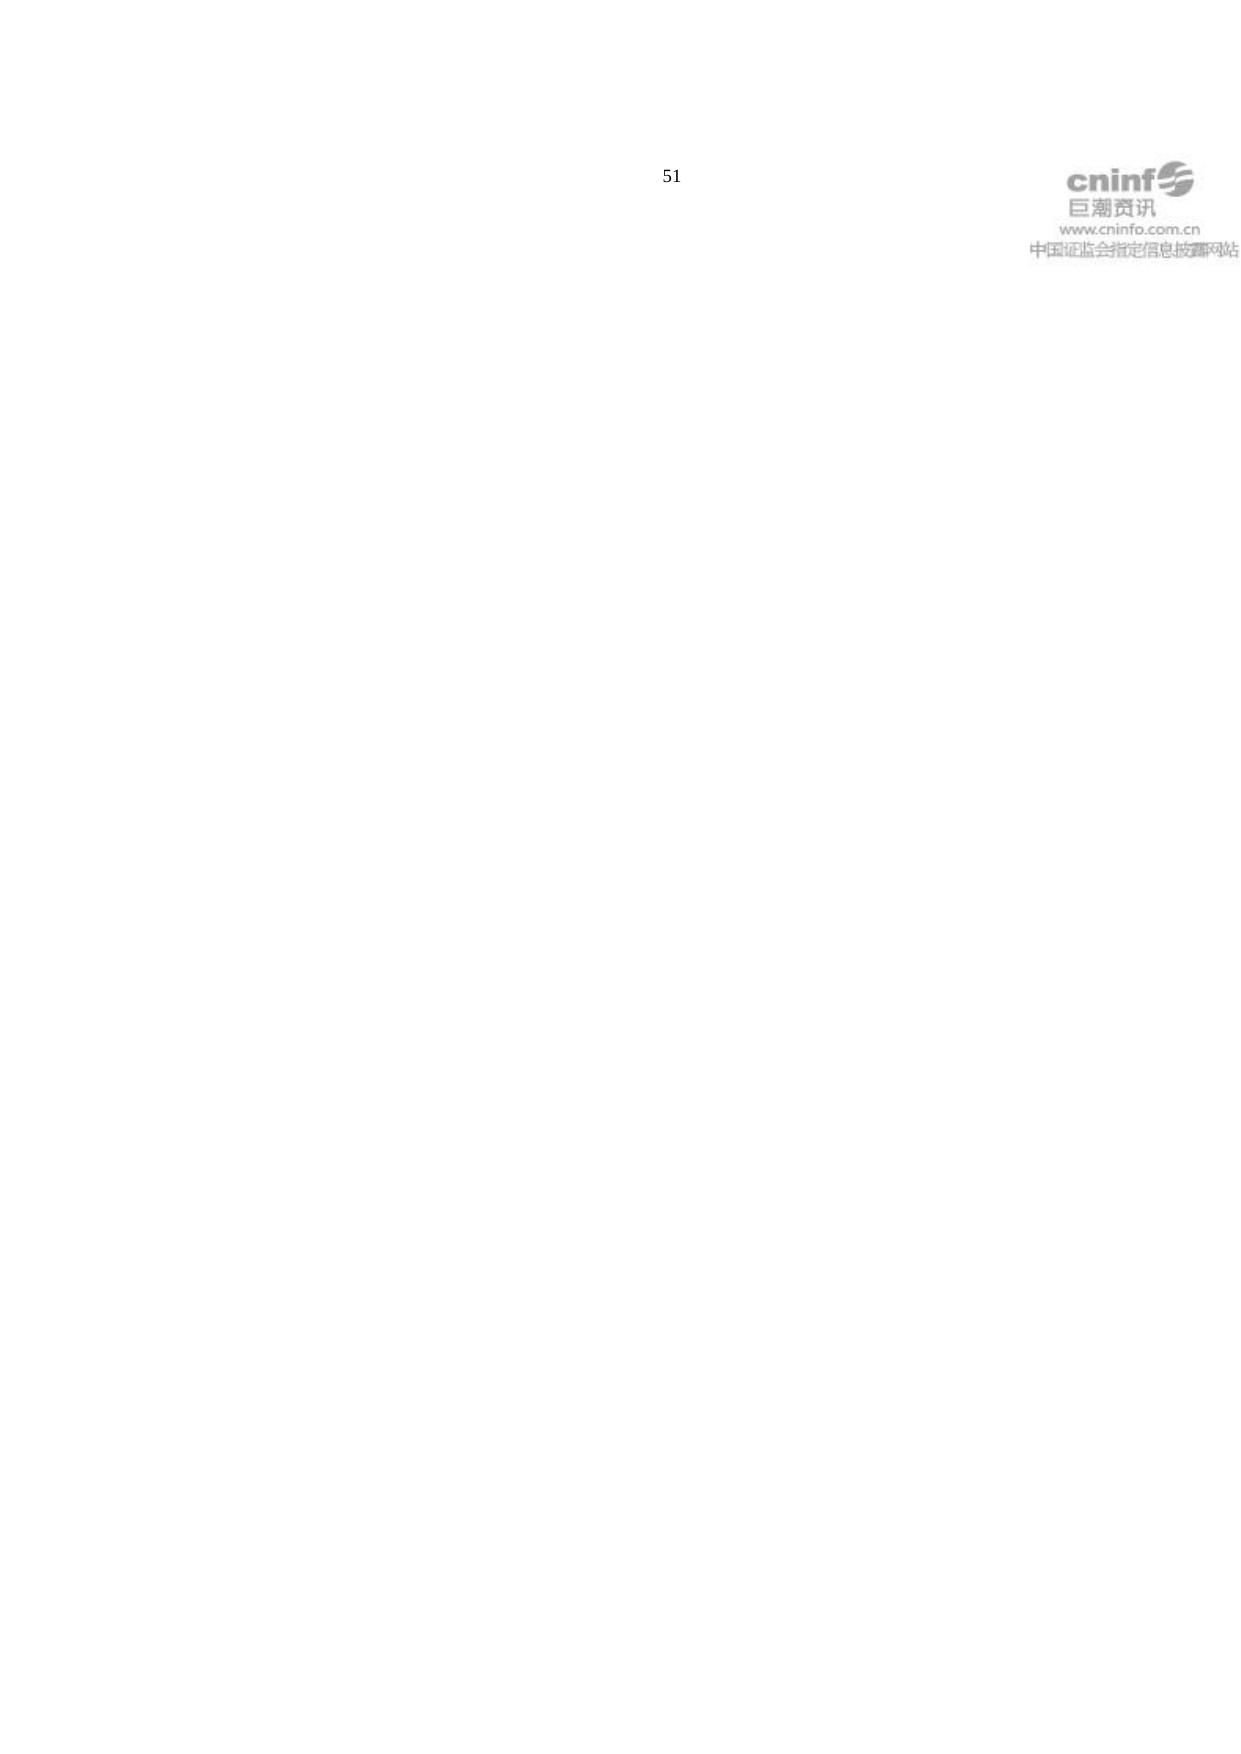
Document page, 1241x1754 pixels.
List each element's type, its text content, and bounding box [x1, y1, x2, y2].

picture [1029, 153, 1241, 274]
text 51 [418, 164, 926, 186]
